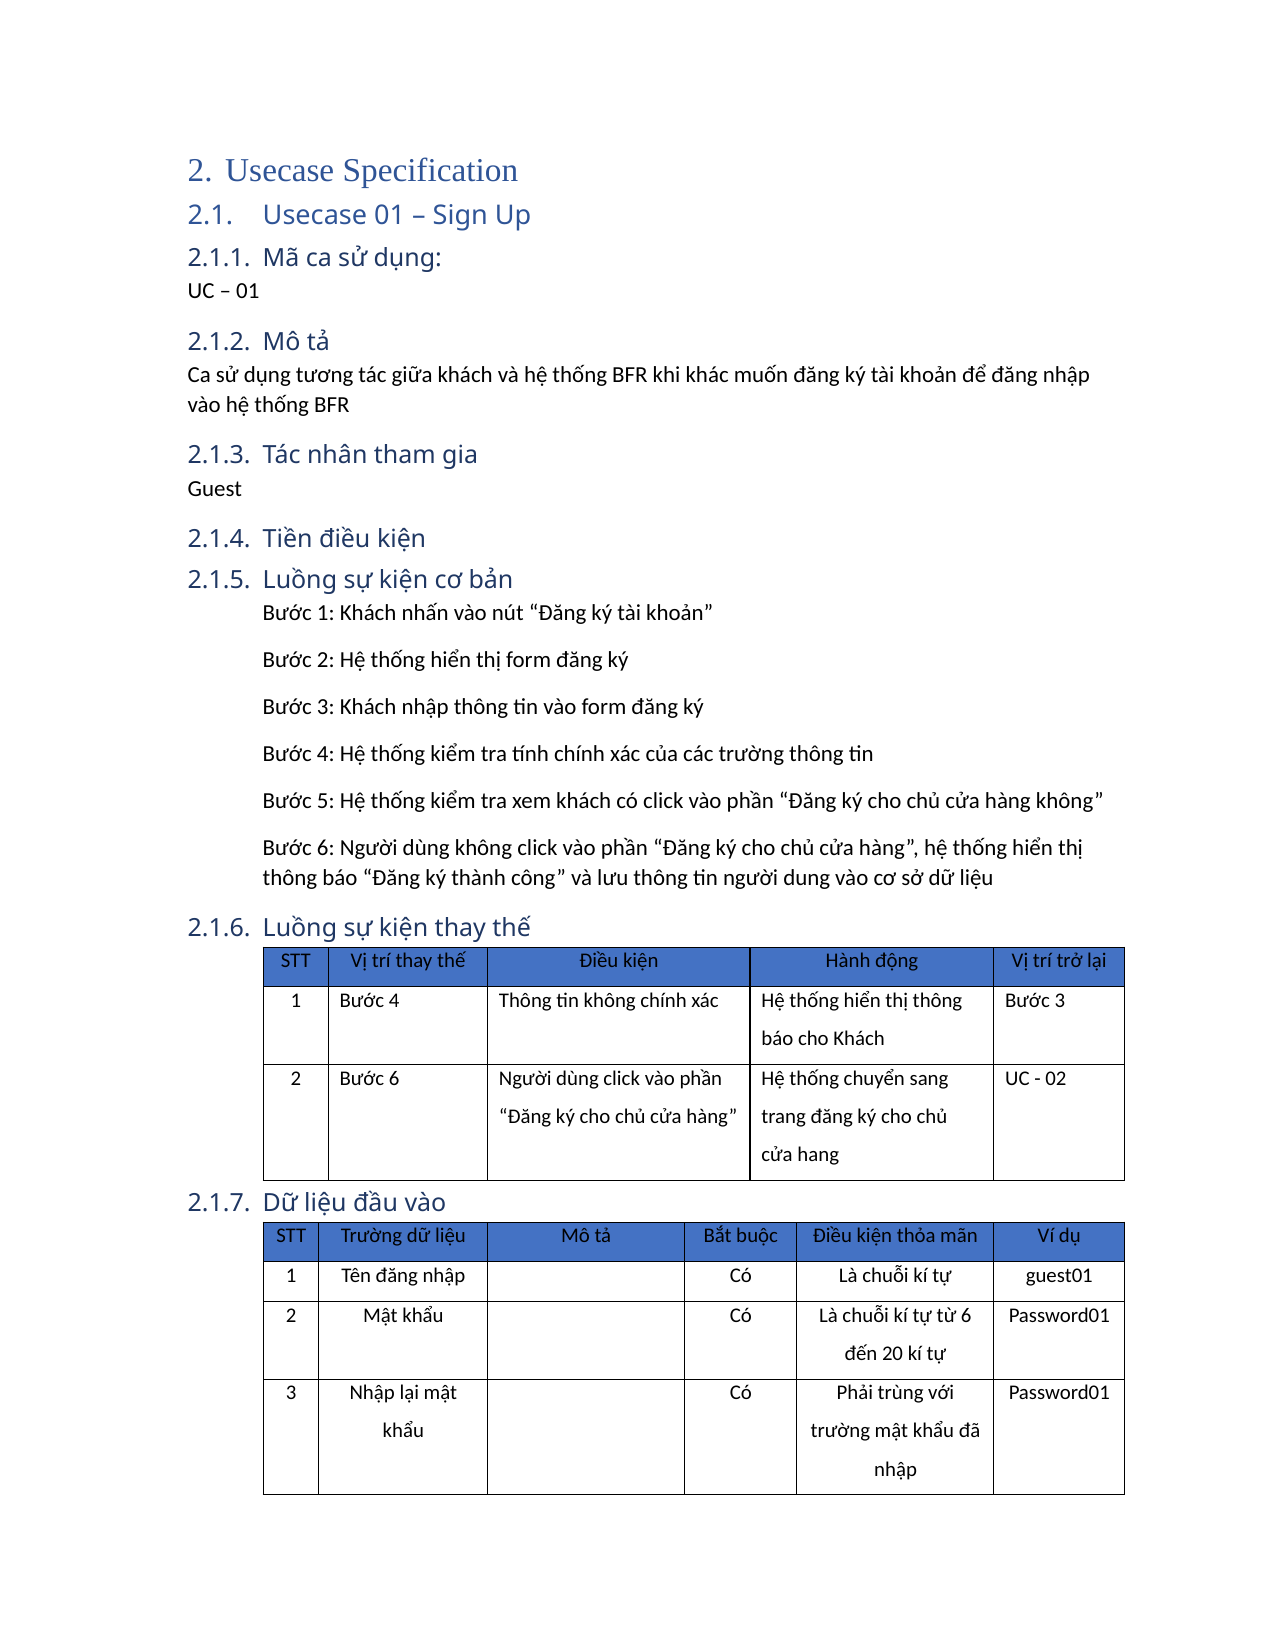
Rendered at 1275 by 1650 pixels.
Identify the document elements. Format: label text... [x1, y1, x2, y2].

text UC – 01 [187, 276, 1125, 304]
table_cell Là chuỗi kí tự từ 6 đến 20 kí tự [797, 1302, 993, 1378]
table_cell 1 [264, 987, 328, 1064]
subtitle Usecase Specification [187, 150, 1125, 188]
subtitle Tiền điều kiện [187, 521, 1125, 555]
table_header Điều kiện thỏa mãn [797, 1223, 993, 1261]
subtitle Luồng sự kiện cơ bản [187, 562, 1125, 596]
subtitle Usecase 01 – Sign Up [187, 196, 1125, 232]
table_cell 3 [264, 1380, 318, 1494]
table_header STT [264, 1223, 318, 1261]
table_cell Là chuỗi kí tự [797, 1262, 993, 1301]
table_cell Có [685, 1302, 796, 1378]
table_cell Hệ thống chuyển sang trang đăng ký cho chủ cửa hang [751, 1065, 993, 1180]
table_cell 2 [264, 1065, 328, 1180]
table_cell 2 [264, 1302, 318, 1378]
subtitle Mô tả [187, 323, 1125, 357]
table_cell 1 [264, 1262, 318, 1301]
table_header STT [264, 948, 328, 986]
table_cell Người dùng click vào phần “Đăng ký cho chủ cửa hàng” [488, 1065, 749, 1180]
table_cell UC - 02 [994, 1065, 1124, 1180]
text Bước 6: Người dùng không click vào phần “Đăng ký cho chủ cửa hàng”, hệ thống hiển thị thông báo “Đăng ký thành công” và lưu thông tin người dung vào cơ sở dữ liệu [262, 833, 1125, 891]
text Ca sử dụng tương tác giữa khách và hệ thống BFR khi khác muốn đăng ký tài khoản để đăng nhập vào hệ thống BFR [187, 360, 1125, 418]
text Bước 1: Khách nhấn vào nút “Đăng ký tài khoản” [262, 598, 1125, 626]
text Bước 5: Hệ thống kiểm tra xem khách có click vào phần “Đăng ký cho chủ cửa hàng không” [262, 786, 1125, 814]
table_header Vị trí trở lại [994, 948, 1124, 986]
table_cell Nhập lại mật khẩu [319, 1380, 487, 1494]
table_cell Mật khẩu [319, 1302, 487, 1378]
table_cell Có [685, 1262, 796, 1301]
table_cell Hệ thống hiển thị thông báo cho Khách [751, 987, 993, 1064]
table_cell Có [685, 1380, 796, 1494]
table_header Mô tả [488, 1223, 684, 1261]
table_cell Password01 [994, 1302, 1124, 1378]
table_cell [488, 1380, 684, 1494]
table_cell Bước 3 [994, 987, 1124, 1064]
text Guest [187, 474, 1125, 502]
table_cell Phải trùng với trường mật khẩu đã nhập [797, 1380, 993, 1494]
table_header Bắt buộc [685, 1223, 796, 1261]
table_cell Bước 4 [329, 987, 487, 1064]
text Bước 3: Khách nhập thông tin vào form đăng ký [262, 692, 1125, 720]
subtitle Tác nhân tham gia [187, 437, 1125, 471]
table_cell [488, 1302, 684, 1378]
table_cell guest01 [994, 1262, 1124, 1301]
table_cell [488, 1262, 684, 1301]
table_cell Thông tin không chính xác [488, 987, 749, 1064]
table_header Hành động [751, 948, 993, 986]
table_header Ví dụ [994, 1223, 1124, 1261]
subtitle Mã ca sử dụng: [187, 239, 1125, 273]
table_cell Bước 6 [329, 1065, 487, 1180]
table_header Vị trí thay thế [329, 948, 487, 986]
table_cell Tên đăng nhập [319, 1262, 487, 1301]
table_header Trường dữ liệu [319, 1223, 487, 1261]
table_header Điều kiện [488, 948, 749, 986]
text Bước 2: Hệ thống hiển thị form đăng ký [262, 645, 1125, 673]
text Bước 4: Hệ thống kiểm tra tính chính xác của các trường thông tin [262, 739, 1125, 767]
table_cell Password01 [994, 1380, 1124, 1494]
subtitle Dữ liệu đầu vào [187, 1185, 1125, 1219]
subtitle Luồng sự kiện thay thế [187, 910, 1125, 944]
